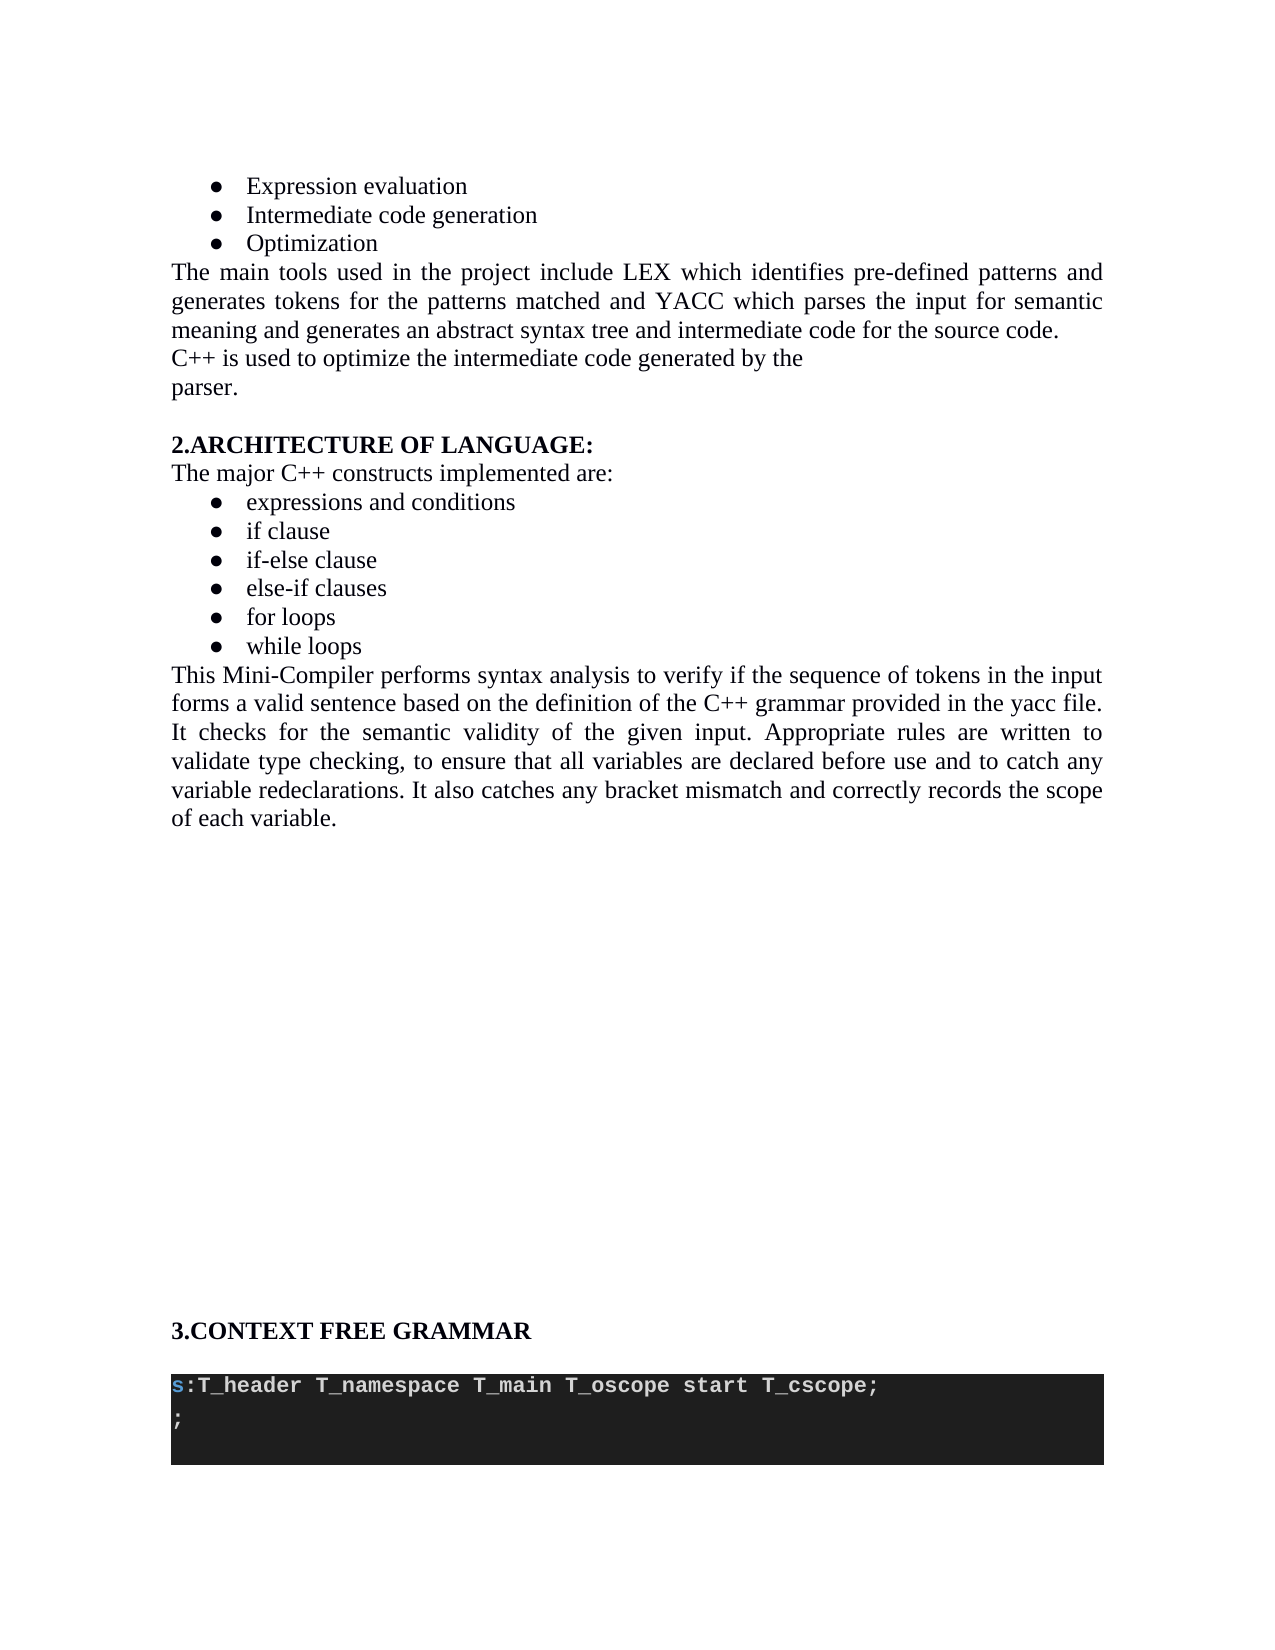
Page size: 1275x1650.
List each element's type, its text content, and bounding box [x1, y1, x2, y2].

list Expression evaluation [208, 171, 1104, 200]
text s:T_header T_namespace T_main T_oscope start T_cscope; [171, 1374, 1104, 1398]
text parser. [171, 372, 1104, 401]
text 3.CONTEXT FREE GRAMMAR [171, 1316, 1104, 1345]
list Intermediate code generation [208, 200, 1104, 228]
list for loops [208, 602, 1104, 631]
list else-if clauses [208, 573, 1104, 602]
list expressions and conditions [208, 487, 1104, 516]
text The major C++ constructs implemented are: [171, 458, 1104, 487]
text 2.ARCHITECTURE OF LANGUAGE: [171, 430, 1104, 458]
text This Mini-Compiler performs syntax analysis to verify if the sequence of tokens in the input forms a valid sentence based on the definition of the C++ grammar provided in the yacc file. It checks for the semantic validity of the given input. Appropriate rules are written to validate type checking, to ensure that all variables are declared before use and to catch any variable redeclarations. It also catches any bracket mismatch and correctly records the scope of each variable. [171, 660, 1104, 832]
list if-else clause [208, 545, 1104, 573]
list Optimization [208, 228, 1104, 257]
list while loops [208, 631, 1104, 660]
text ; [171, 1407, 1104, 1432]
text The main tools used in the project include LEX which identifies pre-defined patterns and generates tokens for the patterns matched and YACC which parses the input for semantic meaning and generates an abstract syntax tree and intermediate code for the source code. [171, 257, 1104, 343]
text C++ is used to optimize the intermediate code generated by the [171, 343, 1104, 372]
list if clause [208, 516, 1104, 545]
